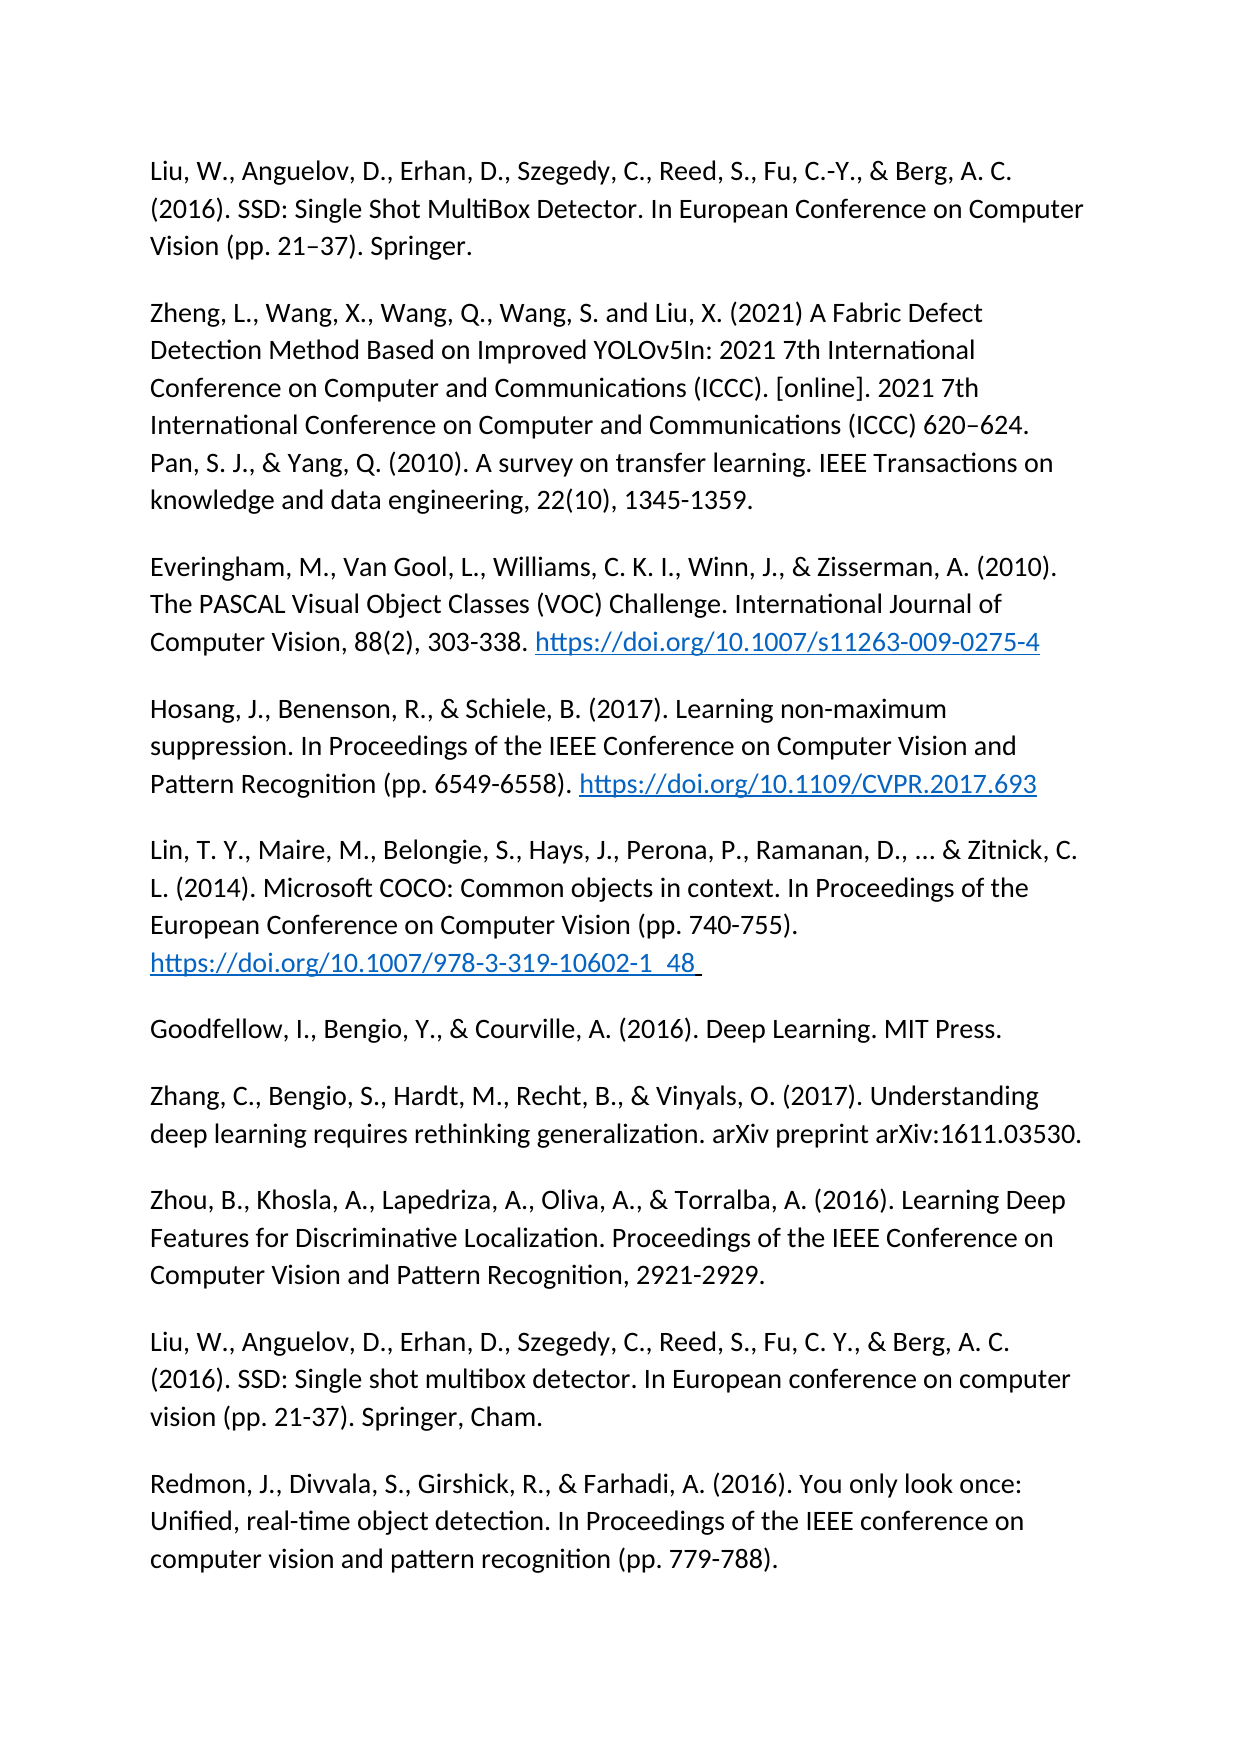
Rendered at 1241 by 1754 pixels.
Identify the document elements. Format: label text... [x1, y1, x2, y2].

text Lin, T. Y., Maire, M., Belongie, S., Hays, J., Perona, P., Ramanan, D., ... & Zitnick, C. L. (2014). Microsoft COCO: Common objects in context. In Proceedings of the European Conference on Computer Vision (pp. 740-755). https://doi.org/10.1007/978-3-319-10602-1_48 [150, 829, 1090, 979]
text Redmon, J., Divvala, S., Girshick, R., & Farhadi, A. (2016). You only look once: Unified, real-time object detection. In Proceedings of the IEEE conference on computer vision and pattern recognition (pp. 779-788). [150, 1462, 1090, 1575]
text Zhang, C., Bengio, S., Hardt, M., Recht, B., & Vinyals, O. (2017). Understanding deep learning requires rethinking generalization. arXiv preprint arXiv:1611.03530. [150, 1075, 1090, 1150]
text Liu, W., Anguelov, D., Erhan, D., Szegedy, C., Reed, S., Fu, C.-Y., & Berg, A. C. (2016). SSD: Single Shot MultiBox Detector. In European Conference on Computer Vision (pp. 21–37). Springer. [150, 150, 1090, 262]
text Pan, S. J., & Yang, Q. (2010). A survey on transfer learning. IEEE Transactions on knowledge and data engineering, 22(10), 1345-1359. [150, 442, 1090, 517]
text Liu, W., Anguelov, D., Erhan, D., Szegedy, C., Reed, S., Fu, C. Y., & Berg, A. C. (2016). SSD: Single shot multibox detector. In European conference on computer vision (pp. 21-37). Springer, Cham. [150, 1321, 1090, 1433]
text Zhou, B., Khosla, A., Lapedriza, A., Oliva, A., & Torralba, A. (2016). Learning Deep Features for Discriminative Localization. Proceedings of the IEEE Conference on Computer Vision and Pattern Recognition, 2921-2929. [150, 1179, 1090, 1292]
text Hosang, J., Benenson, R., & Schiele, B. (2017). Learning non-maximum suppression. In Proceedings of the IEEE Conference on Computer Vision and Pattern Recognition (pp. 6549-6558). https://doi.org/10.1109/CVPR.2017.693 [150, 687, 1090, 800]
text Everingham, M., Van Gool, L., Williams, C. K. I., Winn, J., & Zisserman, A. (2010). The PASCAL Visual Object Classes (VOC) Challenge. International Journal of Computer Vision, 88(2), 303-338. https://doi.org/10.1007/s11263-009-0275-4 [150, 546, 1090, 658]
text Goodfellow, I., Bengio, Y., & Courville, A. (2016). Deep Learning. MIT Press. [150, 1008, 1090, 1046]
text Zheng, L., Wang, X., Wang, Q., Wang, S. and Liu, X. (2021) A Fabric Defect Detection Method Based on Improved YOLOv5In: 2021 7th International Conference on Computer and Communications (ICCC). [online]. 2021 7th International Conference on Computer and Communications (ICCC) 620–624. [150, 292, 1090, 442]
